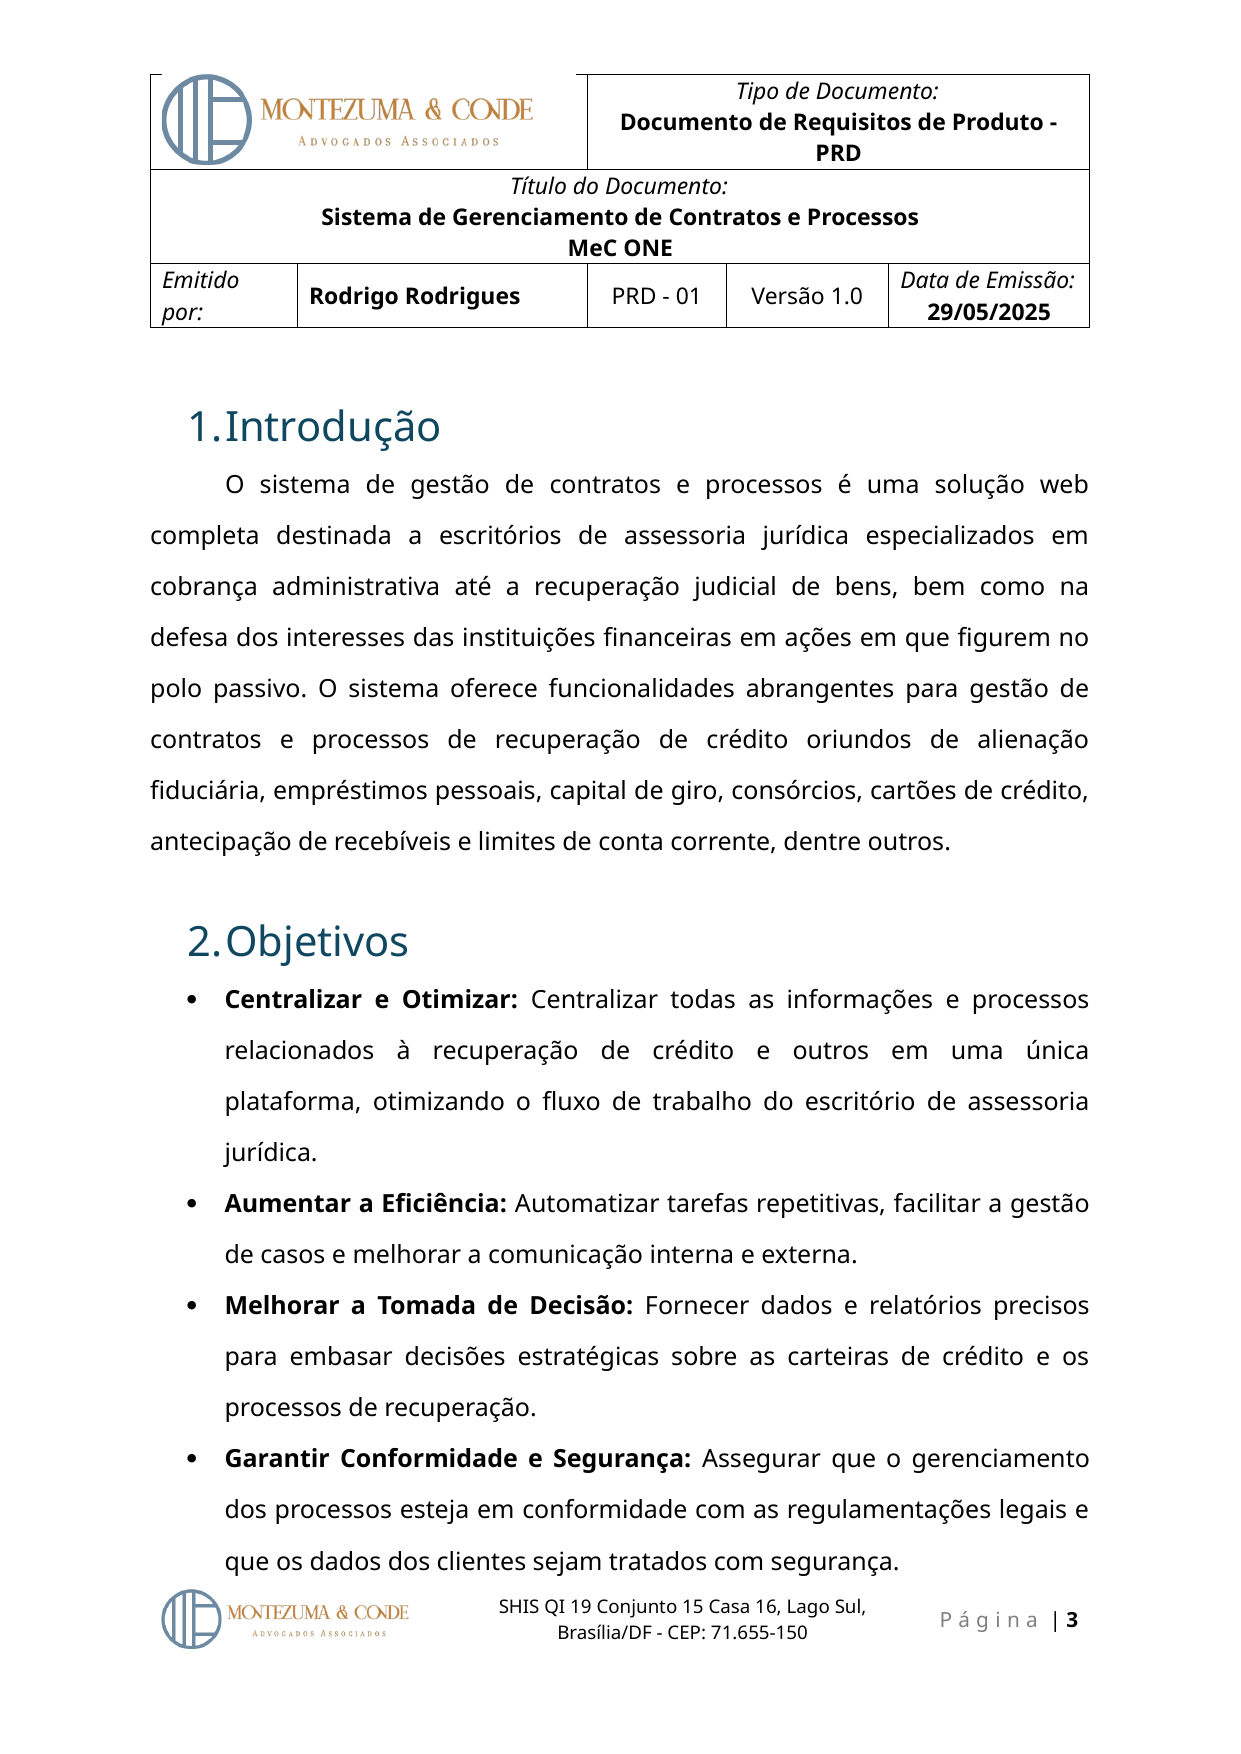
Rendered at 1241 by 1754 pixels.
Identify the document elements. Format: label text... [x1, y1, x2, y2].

list Garantir Conformidade e Segurança: Assegurar que o gerenciamento dos processos esteja em conformidade com as regulamentações legais e que os dados dos clientes sejam tratados com segurança. [187, 1441, 1090, 1577]
list Aumentar a Eficiência: Automatizar tarefas repetitivas, facilitar a gestão de casos e melhorar a comunicação interna e externa. [187, 1186, 1090, 1271]
subtitle Introdução [187, 397, 1090, 453]
text O sistema de gestão de contratos e processos é uma solução web completa destinada a escritórios de assessoria jurídica especializados em cobrança administrativa até a recuperação judicial de bens, bem como na defesa dos interesses das instituições financeiras em ações em que figurem no polo passivo. O sistema oferece funcionalidades abrangentes para gestão de contratos e processos de recuperação de crédito oriundos de alienação fiduciária, empréstimos pessoais, capital de giro, consórcios, cartões de crédito, antecipação de recebíveis e limites de conta corrente, dentre outros. [150, 466, 1090, 858]
subtitle Objetivos [187, 912, 1090, 969]
picture [161, 74, 576, 165]
list Melhorar a Tomada de Decisão: Fornecer dados e relatórios precisos para embasar decisões estratégicas sobre as carteiras de crédito e os processos de recuperação. [187, 1288, 1090, 1424]
picture [161, 1589, 437, 1649]
list Centralizar e Otimizar: Centralizar todas as informações e processos relacionados à recuperação de crédito e outros em uma única plataforma, otimizando o fluxo de trabalho do escritório de assessoria jurídica. [187, 982, 1090, 1169]
